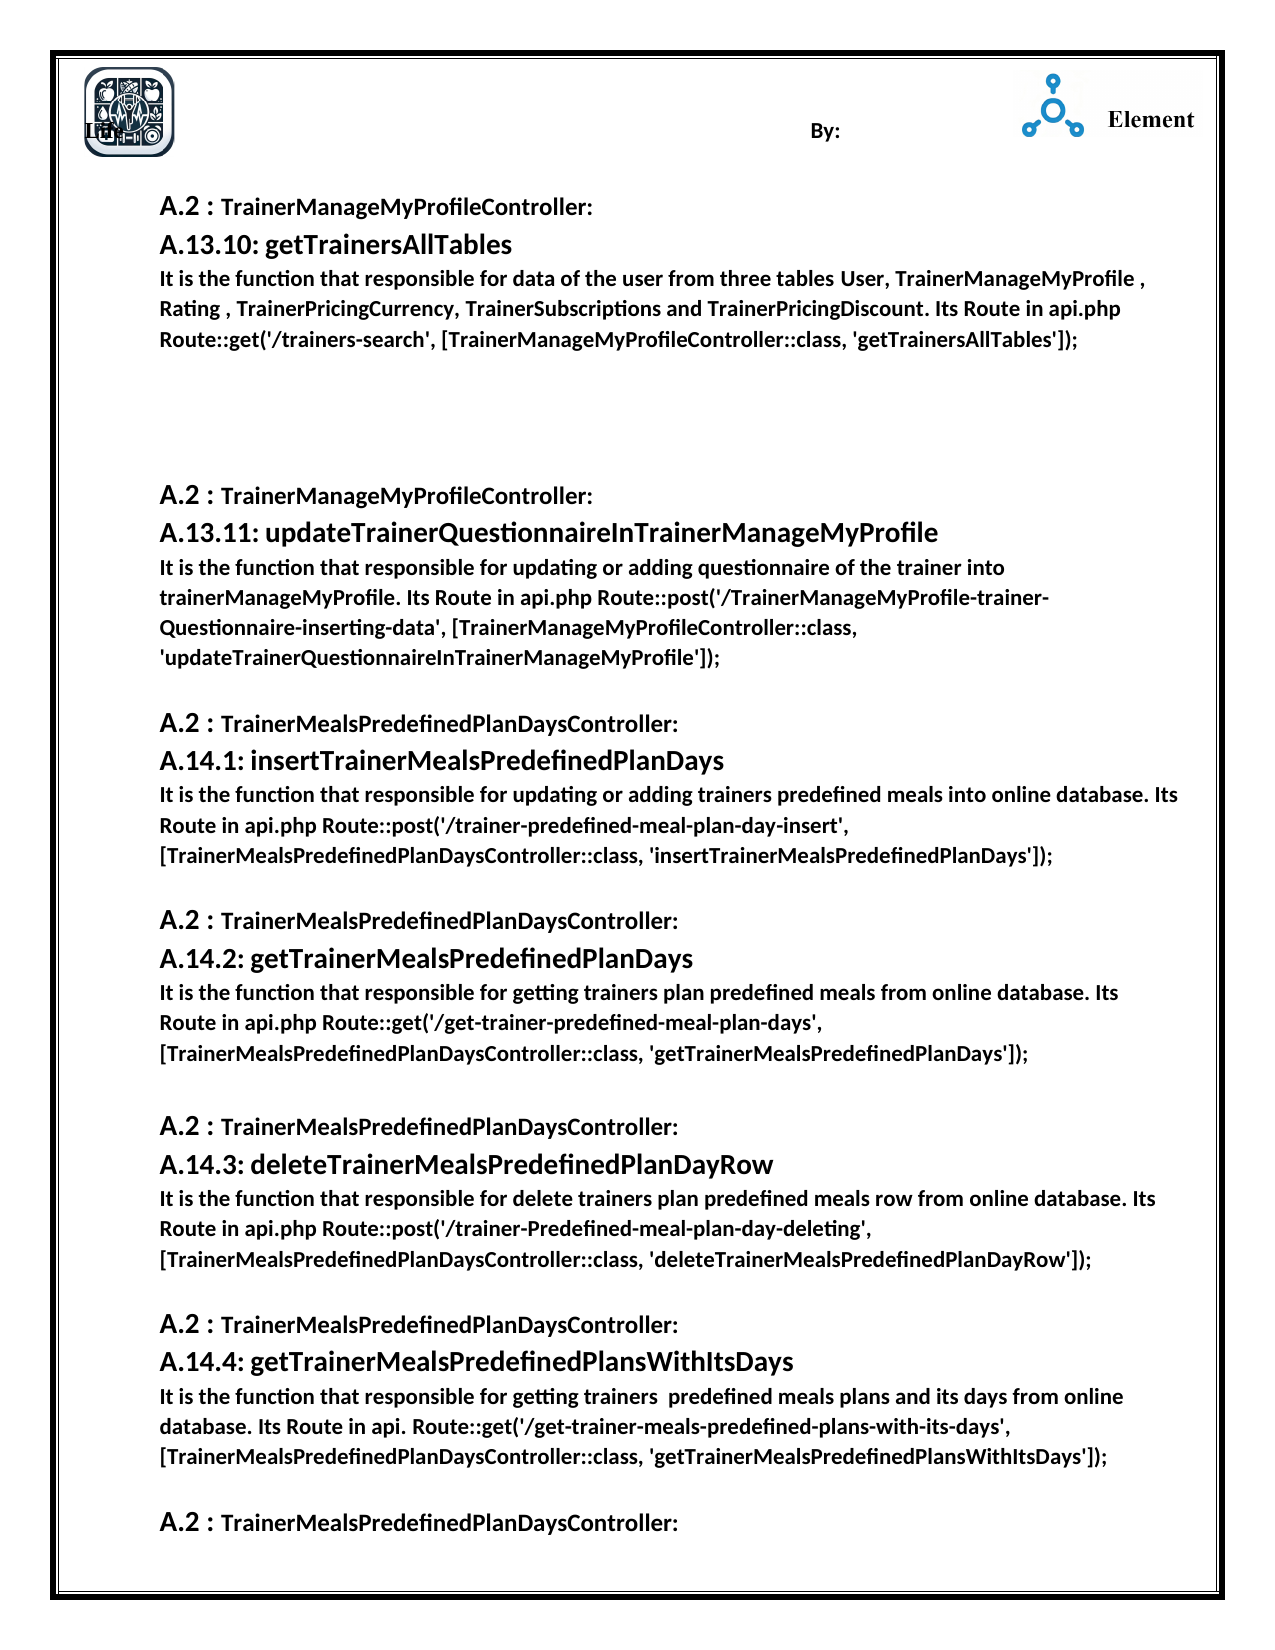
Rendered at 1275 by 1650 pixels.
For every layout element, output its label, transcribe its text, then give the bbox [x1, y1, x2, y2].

text A.13.11: updateTrainerQuestionnaireInTrainerManageMyProfile [159, 514, 1181, 550]
text A.2 : TrainerMealsPredefinedPlanDaysController: [159, 901, 1181, 937]
picture [1012, 70, 1204, 137]
text A.14.1: insertTrainerMealsPredefinedPlanDays [159, 742, 1181, 778]
text A.2 : TrainerManageMyProfileController: [159, 187, 1181, 223]
text A.2 : TrainerMealsPredefinedPlanDaysController: [159, 704, 1181, 739]
text It is the function that responsible for getting trainers predefined meals plans and its days from online database. Its Route in api. Route::get('/get-trainer-meals-predefined-plans-with-its-days', [TrainerMealsPredefinedPlanDaysController::class, 'getTrainerMealsPredefinedPlansWithItsDays']); [159, 1382, 1181, 1470]
text It is the function that responsible for updating or adding trainers predefined meals into online database. Its Route in api.php Route::post('/trainer-predefined-meal-plan-day-insert', [TrainerMealsPredefinedPlanDaysController::class, 'insertTrainerMealsPredefinedPlanDays']); [159, 781, 1181, 869]
text A.13.10: getTrainersAllTables [159, 226, 1181, 262]
picture [84, 67, 175, 157]
text It is the function that responsible for updating or adding questionnaire of the trainer into trainerManageMyProfile. Its Route in api.php Route::post('/TrainerManageMyProfile-trainer-Questionnaire-inserting-data', [TrainerManageMyProfileController::class, 'updateTrainerQuestionnaireInTrainerManageMyProfile']); [159, 553, 1181, 671]
text It is the function that responsible for delete trainers plan predefined meals row from online database. Its Route in api.php Route::post('/trainer-Predefined-meal-plan-day-deleting', [TrainerMealsPredefinedPlanDaysController::class, 'deleteTrainerMealsPredefinedPlanDayRow']); [159, 1184, 1181, 1273]
text A.2 : TrainerMealsPredefinedPlanDaysController: [159, 1503, 1181, 1538]
text A.14.4: getTrainerMealsPredefinedPlansWithItsDays [159, 1343, 1181, 1379]
text A.2 : TrainerMealsPredefinedPlanDaysController: [159, 1305, 1181, 1341]
text It is the function that responsible for getting trainers plan predefined meals from online database. Its Route in api.php Route::get('/get-trainer-predefined-meal-plan-days', [TrainerMealsPredefinedPlanDaysController::class, 'getTrainerMealsPredefinedPlanDays']); [159, 978, 1181, 1067]
text A.2 : TrainerManageMyProfileController: [159, 476, 1181, 511]
text A.2 : TrainerMealsPredefinedPlanDaysController: [159, 1107, 1181, 1143]
text A.14.2: getTrainerMealsPredefinedPlanDays [159, 940, 1181, 976]
text A.14.3: deleteTrainerMealsPredefinedPlanDayRow [159, 1146, 1181, 1181]
